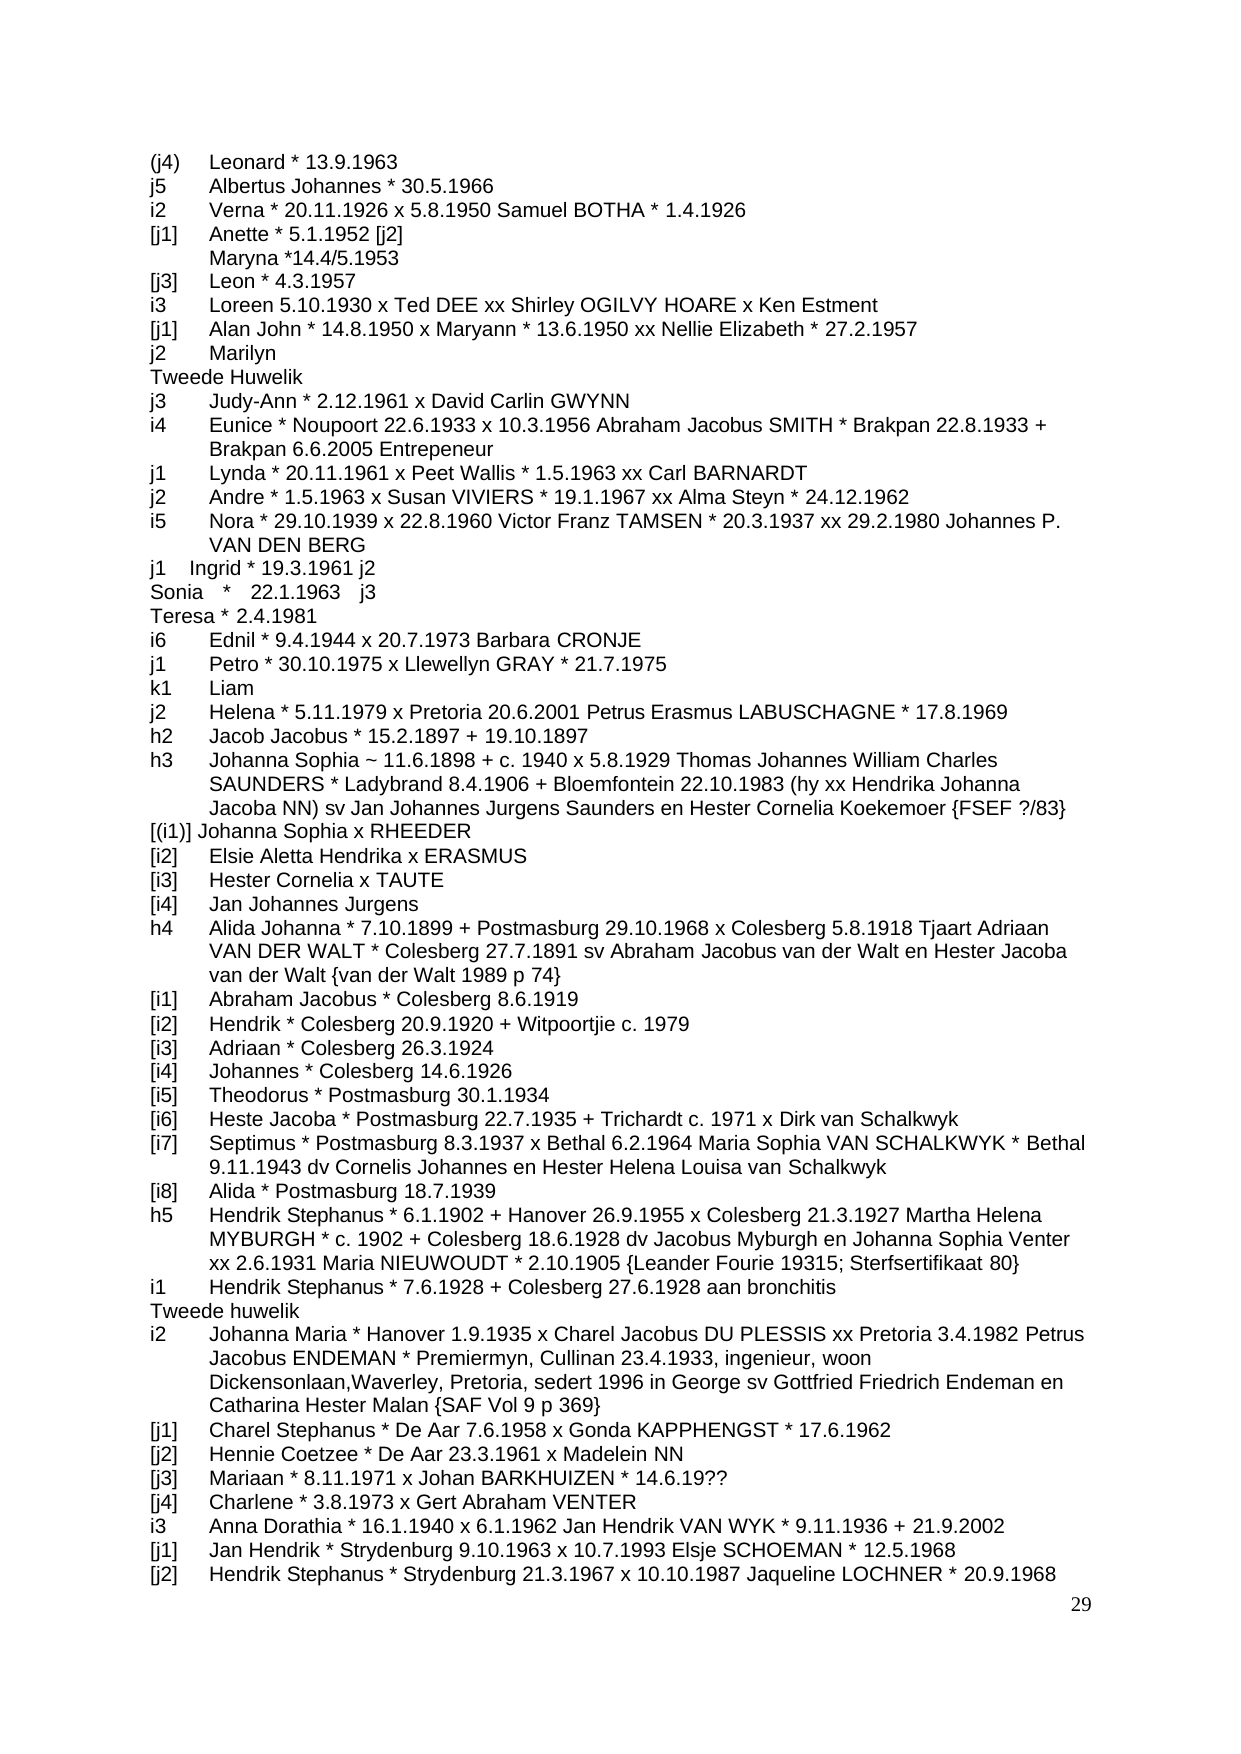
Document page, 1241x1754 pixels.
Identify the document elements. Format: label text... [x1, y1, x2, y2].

text [(i1)] Johanna Sophia x RHEEDER [150, 820, 1103, 843]
text j2 Helena * 5.11.1979 x Pretoria 20.6.2001 Petrus Erasmus LABUSCHAGNE * 17.8.1969 h2 Jacob Jacobus * 15.2.1897 + 19.10.1897 [150, 700, 1011, 748]
text [i8] Alida * Postmasburg 18.7.1939 [150, 1179, 1103, 1203]
text j3 Judy-Ann * 2.12.1961 x David Carlin GWYNN [150, 389, 1103, 413]
text i3 Loreen 5.10.1930 x Ted DEE xx Shirley OGILVY HOARE x Ken Estment [150, 293, 1103, 317]
text [i2] Hendrik * Colesberg 20.9.1920 + Witpoortjie c. 1979 [i3] Adriaan * Colesberg 26.3.1924 [150, 1011, 691, 1059]
text j1 Ingrid * 19.3.1961 j2 Sonia * 22.1.1963 j3 Teresa * 2.4.1981 [150, 557, 376, 628]
text h5 Hendrik Stephanus * 6.1.1902 + Hanover 26.9.1955 x Colesberg 21.3.1927 Martha Helena MYBURGH * c. 1902 + Colesberg 18.6.1928 dv Jacobus Myburgh en Johanna Sophia Venter xx 2.6.1931 Maria NIEUWOUDT * 2.10.1905 {Leander Fourie 19315; Sterfsertifikaat 80} [150, 1203, 1072, 1275]
text Brakpan 6.6.2005 Entrepeneur [209, 437, 1103, 461]
text [j1] Anette * 5.1.1952 [j2] Maryna *14.4/5.1953 [j3] Leon * 4.3.1957 [150, 221, 403, 293]
text j1 Petro * 30.10.1975 x Llewellyn GRAY * 21.7.1975 k1 Liam [150, 652, 668, 700]
text [i7] Septimus * Postmasburg 8.3.1937 x Bethal 6.2.1964 Maria Sophia VAN SCHALKWYK * Bethal 9.11.1943 dv Cornelis Johannes en Hester Helena Louisa van Schalkwyk [150, 1131, 1086, 1179]
text [j3] Mariaan * 8.11.1971 x Johan BARKHUIZEN * 14.6.19?? [150, 1466, 1103, 1489]
text i2 Johanna Maria * Hanover 1.9.1935 x Charel Jacobus DU PLESSIS xx Pretoria 3.4.1982 Petrus Jacobus ENDEMAN * Premiermyn, Cullinan 23.4.1933, ingenieur, woon Dickensonlaan,Waverley, Pretoria, sedert 1996 in George sv Gottfried Friedrich Endeman en Catharina Hester Malan {SAF Vol 9 p 369} [150, 1323, 1086, 1417]
text j2 Andre * 1.5.1963 x Susan VIVIERS * 19.1.1967 xx Alma Steyn * 24.12.1962 [150, 485, 1103, 509]
text [i4] Johannes * Colesberg 14.6.1926 [150, 1059, 1103, 1083]
text (j4) Leonard * 13.9.1963 [150, 149, 1103, 173]
text [j4] Charlene * 3.8.1973 x Gert Abraham VENTER [150, 1489, 1103, 1513]
text [i4] Jan Johannes Jurgens [150, 891, 1103, 915]
text i3 Anna Dorathia * 16.1.1940 x 6.1.1962 Jan Hendrik VAN WYK * 9.11.1936 + 21.9.2002 [j1] Jan Hendrik * Strydenburg 9.10.1963 x 10.7.1993 Elsje SCHOEMAN * 12.5.1968 [150, 1513, 1006, 1561]
text [j2] Hendrik Stephanus * Strydenburg 21.3.1967 x 10.10.1987 Jaqueline LOCHNER * 20.9.1968 [150, 1562, 1103, 1586]
text Tweede Huwelik [150, 365, 1103, 389]
text h3 Johanna Sophia ~ 11.6.1898 + c. 1940 x 5.8.1929 Thomas Johannes William Charles SAUNDERS * Ladybrand 8.4.1906 + Bloemfontein 22.10.1983 (hy xx Hendrika Johanna Jacoba NN) sv Jan Johannes Jurgens Saunders en Hester Cornelia Koekemoer {FSEF ?/83} [150, 748, 1068, 820]
text i5 Nora * 29.10.1939 x 22.8.1960 Victor Franz TAMSEN * 20.3.1937 xx 29.2.1980 Johannes P. VAN DEN BERG [150, 509, 1063, 557]
text [i1] Abraham Jacobus * Colesberg 8.6.1919 [150, 987, 1103, 1011]
text [i6] Heste Jacoba * Postmasburg 22.7.1935 + Trichardt c. 1971 x Dirk van Schalkwyk [150, 1107, 1103, 1131]
text i1 Hendrik Stephanus * 7.6.1928 + Colesberg 27.6.1928 aan bronchitis Tweede huwelik [150, 1275, 841, 1323]
text i4 Eunice * Noupoort 22.6.1933 x 10.3.1956 Abraham Jacobus SMITH * Brakpan 22.8.1933 + [150, 413, 1103, 437]
text [i5] Theodorus * Postmasburg 30.1.1934 [150, 1083, 1103, 1107]
text i6 Ednil * 9.4.1944 x 20.7.1973 Barbara CRONJE [150, 628, 1103, 652]
text i2 Verna * 20.11.1926 x 5.8.1950 Samuel BOTHA * 1.4.1926 [150, 197, 1103, 221]
text [i2] Elsie Aletta Hendrika x ERASMUS [i3] Hester Cornelia x TAUTE [150, 843, 529, 891]
text h4 Alida Johanna * 7.10.1899 + Postmasburg 29.10.1968 x Colesberg 5.8.1918 Tjaart Adriaan VAN DER WALT * Colesberg 27.7.1891 sv Abraham Jacobus van der Walt en Hester Jacoba van der Walt {van der Walt 1989 p 74} [150, 915, 1071, 987]
text [j1] Charel Stephanus * De Aar 7.6.1958 x Gonda KAPPHENGST * 17.6.1962 [j2] Hennie Coetzee * De Aar 23.3.1961 x Madelein NN [150, 1418, 893, 1466]
text [j1] Alan John * 14.8.1950 x Maryann * 13.6.1950 xx Nellie Elizabeth * 27.2.1957 j2 Marilyn [150, 317, 918, 365]
text j1 Lynda * 20.11.1961 x Peet Wallis * 1.5.1963 xx Carl BARNARDT [150, 461, 1103, 485]
text 29 [139, 1592, 1091, 1616]
text j5 Albertus Johannes * 30.5.1966 [150, 173, 1103, 197]
